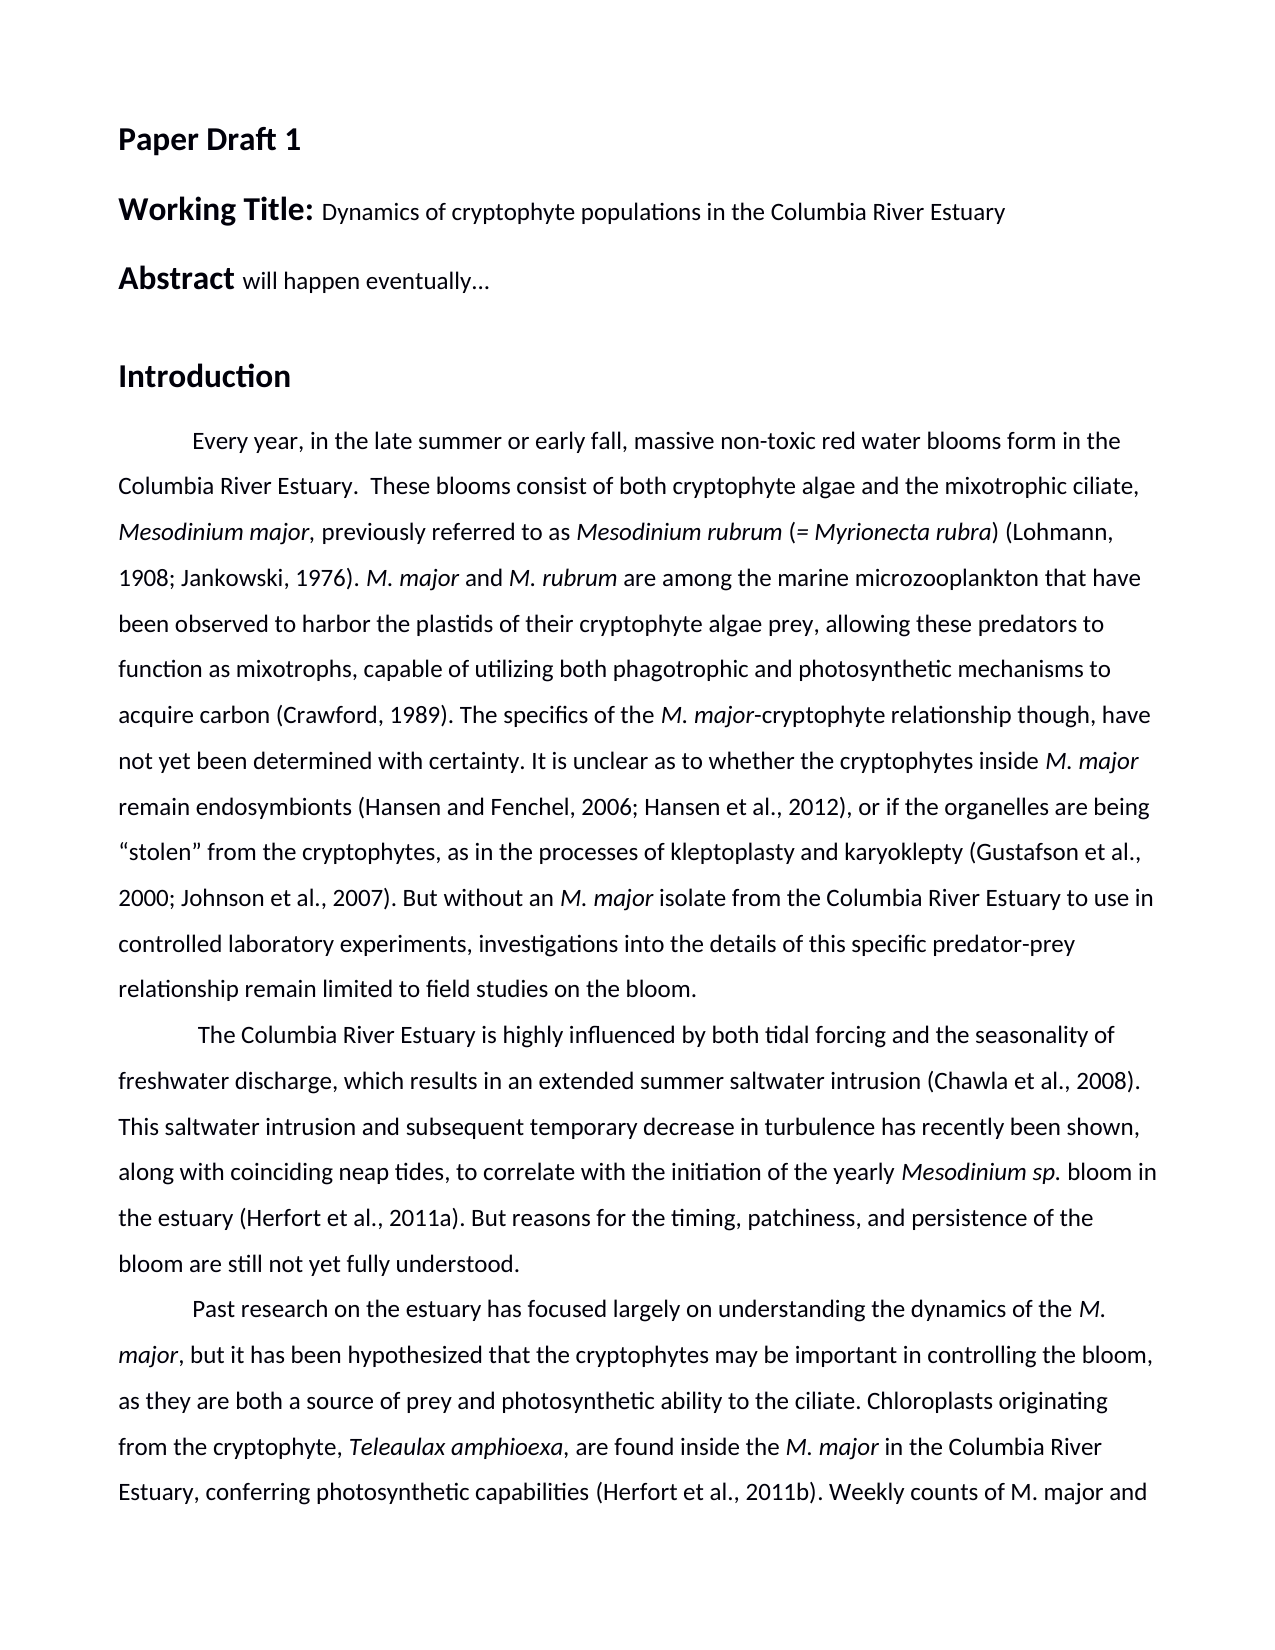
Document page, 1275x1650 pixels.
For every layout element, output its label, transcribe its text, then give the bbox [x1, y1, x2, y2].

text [118, 1294, 1157, 1507]
text Paper Draft 1 [118, 118, 1157, 159]
text Abstract will happen eventually... [118, 257, 1157, 298]
text Every year, in the late summer or early fall, massive non-toxic red water blooms form in the Columbia River Estuary. These blooms consist of both cryptophyte algae and the mixotrophic ciliate, Mesodinium major, previously referred to as Mesodinium rubrum (= Myrionecta rubra) (Lohmann, 1908; Jankowski, 1976). M. major and M. rubrum are among the marine microzooplankton that have been observed to harbor the plastids of their cryptophyte algae prey, allowing these predators to function as mixotrophs, capable of utilizing both phagotrophic and photosynthetic mechanisms to acquire carbon (Crawford, 1989). The specifics of the M. major-cryptophyte relationship though, have not yet been determined with certainty. It is unclear as to whether the cryptophytes inside M. major remain endosymbionts (Hansen and Fenchel, 2006; Hansen et al., 2012), or if the organelles are being “stolen” from the cryptophytes, as in the processes of kleptoplasty and karyoklepty (Gustafson et al., 2000; Johnson et al., 2007). But without an M. major isolate from the Columbia River Estuary to use in controlled laboratory experiments, investigations into the details of this specific predator-prey relationship remain limited to field studies on the bloom. [118, 425, 1157, 1004]
text Working Title: Dynamics of cryptophyte populations in the Columbia River Estuary [118, 188, 1157, 228]
text Introduction [118, 355, 1157, 396]
text The Columbia River Estuary is highly influenced by both tidal forcing and the seasonality of freshwater discharge, which results in an extended summer saltwater intrusion (Chawla et al., 2008). This saltwater intrusion and subsequent temporary decrease in turbulence has recently been shown, along with coinciding neap tides, to correlate with the initiation of the yearly Mesodinium sp. bloom in the estuary (Herfort et al., 2011a). But reasons for the timing, patchiness, and persistence of the bloom are still not yet fully understood. [118, 1019, 1157, 1278]
